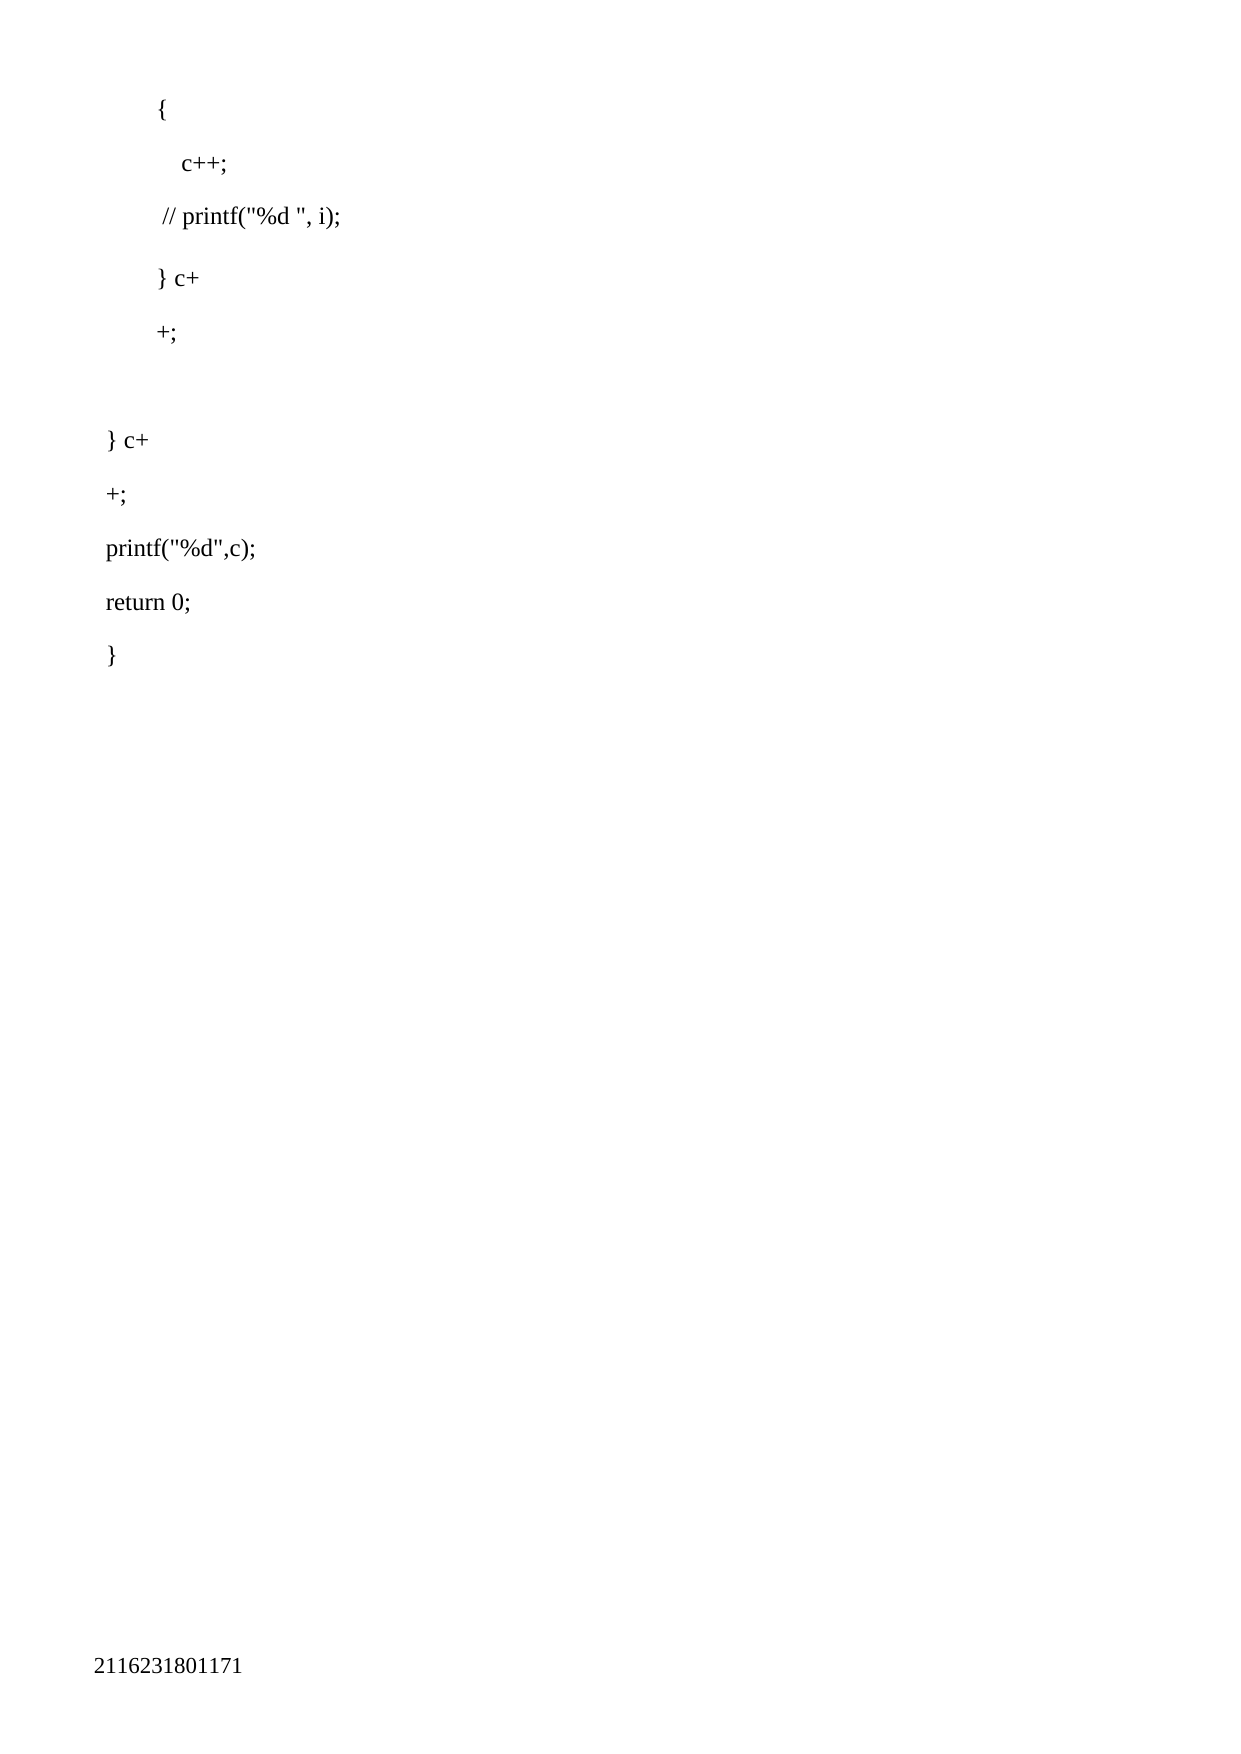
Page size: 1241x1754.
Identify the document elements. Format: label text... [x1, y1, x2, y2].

text printf("%d",c); return 0; [106, 533, 288, 615]
text { [156, 94, 1155, 122]
text // printf("%d ", i); [162, 201, 1155, 230]
text } c++; [106, 425, 159, 507]
text c++; [181, 148, 1155, 176]
text } c++; [156, 263, 209, 346]
text } [106, 641, 1155, 669]
